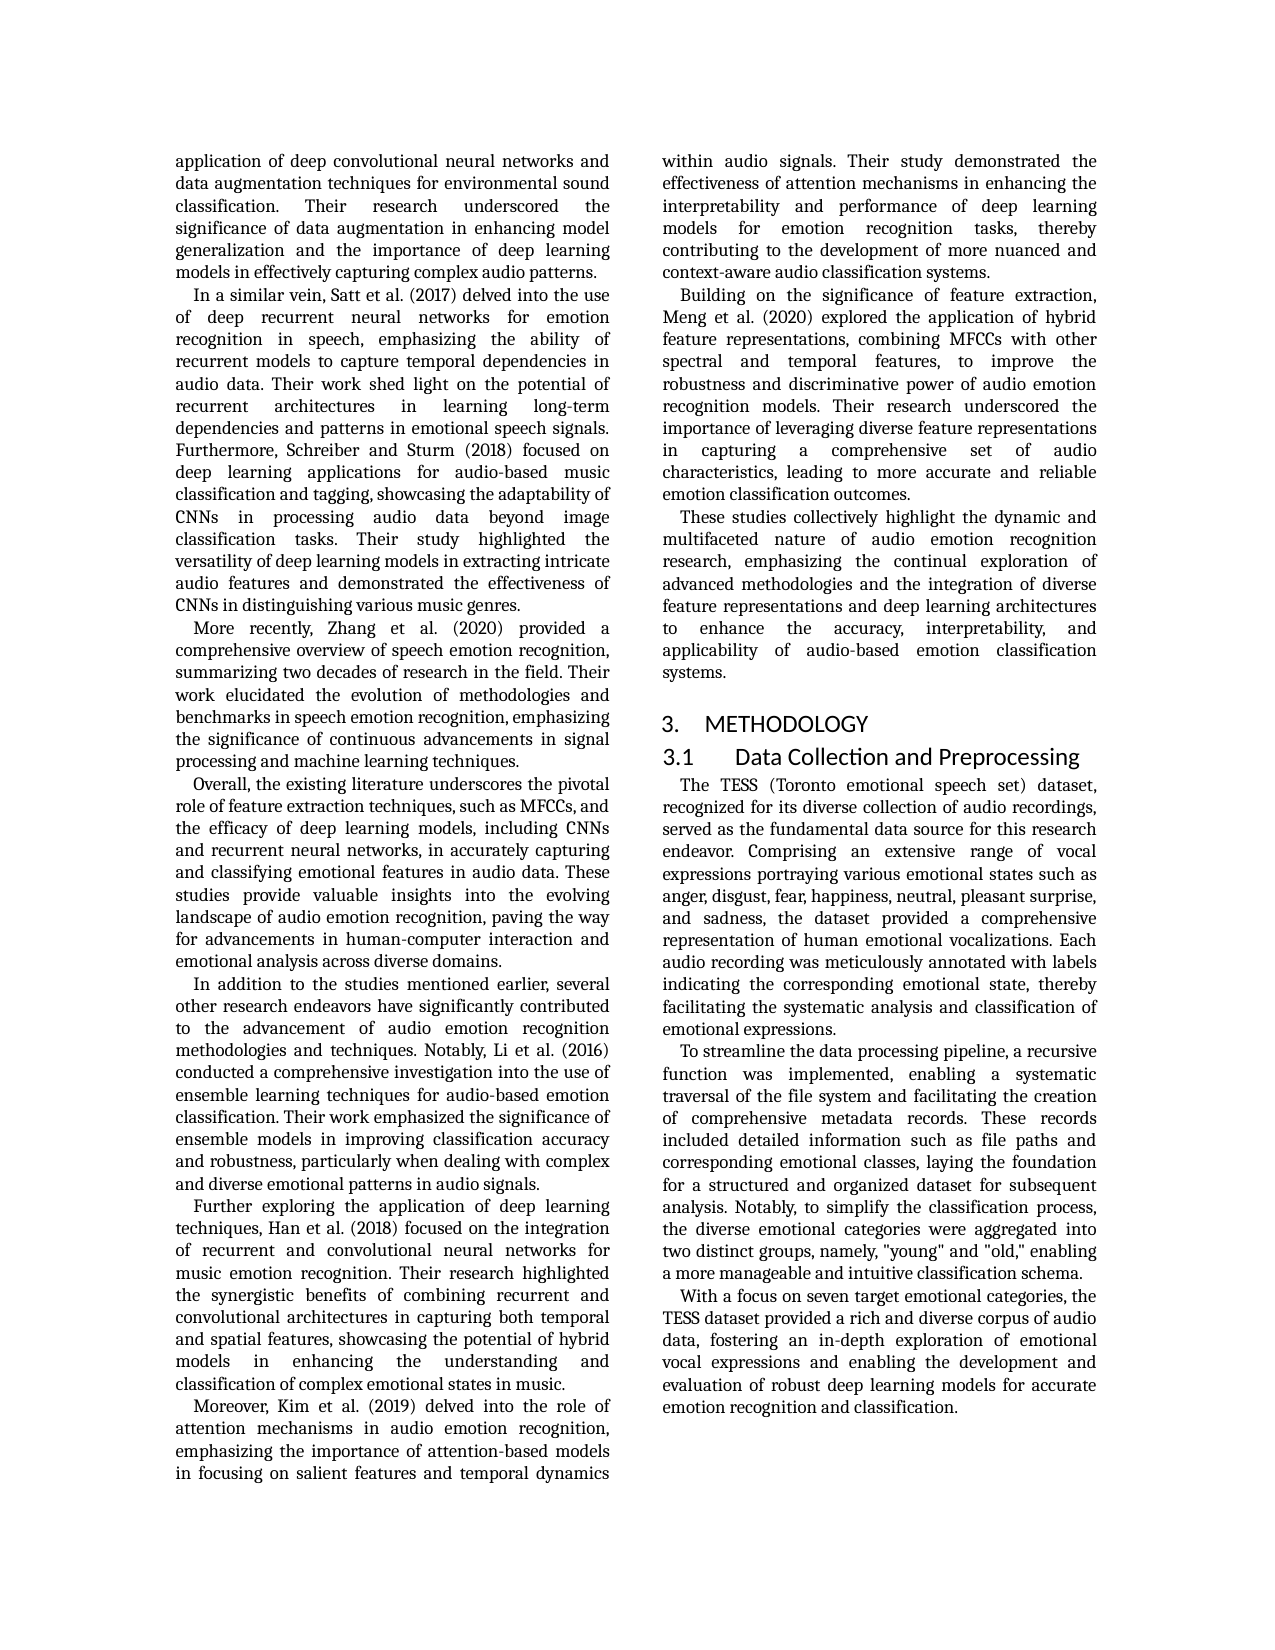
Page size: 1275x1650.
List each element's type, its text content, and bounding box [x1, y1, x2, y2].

text In a similar vein, Satt et al. (2017) delved into the use of deep recurrent neural networks for emotion recognition in speech, emphasizing the ability of recurrent models to capture temporal dependencies in audio data. Their work shed light on the potential of recurrent architectures in learning long-term dependencies and patterns in emotional speech signals. Furthermore, Schreiber and Sturm (2018) focused on deep learning applications for audio-based music classification and tagging, showcasing the adaptability of CNNs in processing audio data beyond image classification tasks. Their study highlighted the versatility of deep learning models in extracting intricate audio features and demonstrated the effectiveness of CNNs in distinguishing various music genres. [175, 284, 610, 616]
text With a focus on seven target emotional categories, the TESS dataset provided a rich and diverse corpus of audio data, fostering an in-depth exploration of emotional vocal expressions and enabling the development and evaluation of robust deep learning models for accurate emotion recognition and classification. [662, 1285, 1097, 1418]
text Further exploring the application of deep learning techniques, Han et al. (2018) focused on the integration of recurrent and convolutional neural networks for music emotion recognition. Their research highlighted the synergistic benefits of combining recurrent and convolutional architectures in capturing both temporal and spatial features, showcasing the potential of hybrid models in enhancing the understanding and classification of complex emotional states in music. [175, 1196, 610, 1395]
text These studies collectively highlight the dynamic and multifaceted nature of audio emotion recognition research, emphasizing the continual exploration of advanced methodologies and the integration of diverse feature representations and deep learning architectures to enhance the accuracy, interpretability, and applicability of audio-based emotion classification systems. [662, 507, 1097, 683]
subtitle METHODOLOGY [661, 708, 1097, 739]
text Building on the significance of feature extraction, Meng et al. (2020) explored the application of hybrid feature representations, combining MFCCs with other spectral and temporal features, to improve the robustness and discriminative power of audio emotion recognition models. Their research underscored the importance of leveraging diverse feature representations in capturing a comprehensive set of audio characteristics, leading to more accurate and reliable emotion classification outcomes. [662, 284, 1097, 506]
text Moreover, Kim et al. (2019) delved into the role of attention mechanisms in audio emotion recognition, emphasizing the importance of attention-based models in focusing on salient features and temporal dynamics within audio signals. Their study demonstrated the effectiveness of attention mechanisms in enhancing the interpretability and performance of deep learning models for emotion recognition tasks, thereby contributing to the development of more nuanced and context-aware audio classification systems. [175, 1396, 610, 1484]
subtitle Data Collection and Preprocessing [662, 741, 1097, 772]
text The TESS (Toronto emotional speech set) dataset, recognized for its diverse collection of audio recordings, served as the fundamental data source for this research endeavor. Comprising an extensive range of vocal expressions portraying various emotional states such as anger, disgust, fear, happiness, neutral, pleasant surprise, and sadness, the dataset provided a comprehensive representation of human emotional vocalizations. Each audio recording was meticulously annotated with labels indicating the corresponding emotional state, thereby facilitating the systematic analysis and classification of emotional expressions. [662, 774, 1097, 1040]
text To streamline the data processing pipeline, a recursive function was implemented, enabling a systematic traversal of the file system and facilitating the creation of comprehensive metadata records. These records included detailed information such as file paths and corresponding emotional classes, laying the foundation for a structured and organized dataset for subsequent analysis. Notably, to simplify the classification process, the diverse emotional categories were aggregated into two distinct groups, namely, "young" and "old," enabling a more manageable and intuitive classification schema. [662, 1041, 1097, 1284]
text In addition to the studies mentioned earlier, several other research endeavors have significantly contributed to the advancement of audio emotion recognition methodologies and techniques. Notably, Li et al. (2016) conducted a comprehensive investigation into the use of ensemble learning techniques for audio-based emotion classification. Their work emphasized the significance of ensemble models in improving classification accuracy and robustness, particularly when dealing with complex and diverse emotional patterns in audio signals. [175, 973, 610, 1194]
text Overall, the existing literature underscores the pivotal role of feature extraction techniques, such as MFCCs, and the efficacy of deep learning models, including CNNs and recurrent neural networks, in accurately capturing and classifying emotional features in audio data. These studies provide valuable insights into the evolving landscape of audio emotion recognition, paving the way for advancements in human-computer interaction and emotional analysis across diverse domains. [175, 773, 610, 972]
text More recently, Zhang et al. (2020) provided a comprehensive overview of speech emotion recognition, summarizing two decades of research in the field. Their work elucidated the evolution of methodologies and benchmarks in speech emotion recognition, emphasizing the significance of continuous advancements in signal processing and machine learning techniques. [175, 617, 610, 772]
text Moreover, Kim et al. (2019) delved into the role of attention mechanisms in audio emotion recognition, emphasizing the importance of attention-based models in focusing on salient features and temporal dynamics within audio signals. Their study demonstrated the effectiveness of attention mechanisms in enhancing the interpretability and performance of deep learning models for emotion recognition tasks, thereby contributing to the development of more nuanced and context-aware audio classification systems. [662, 151, 1097, 283]
